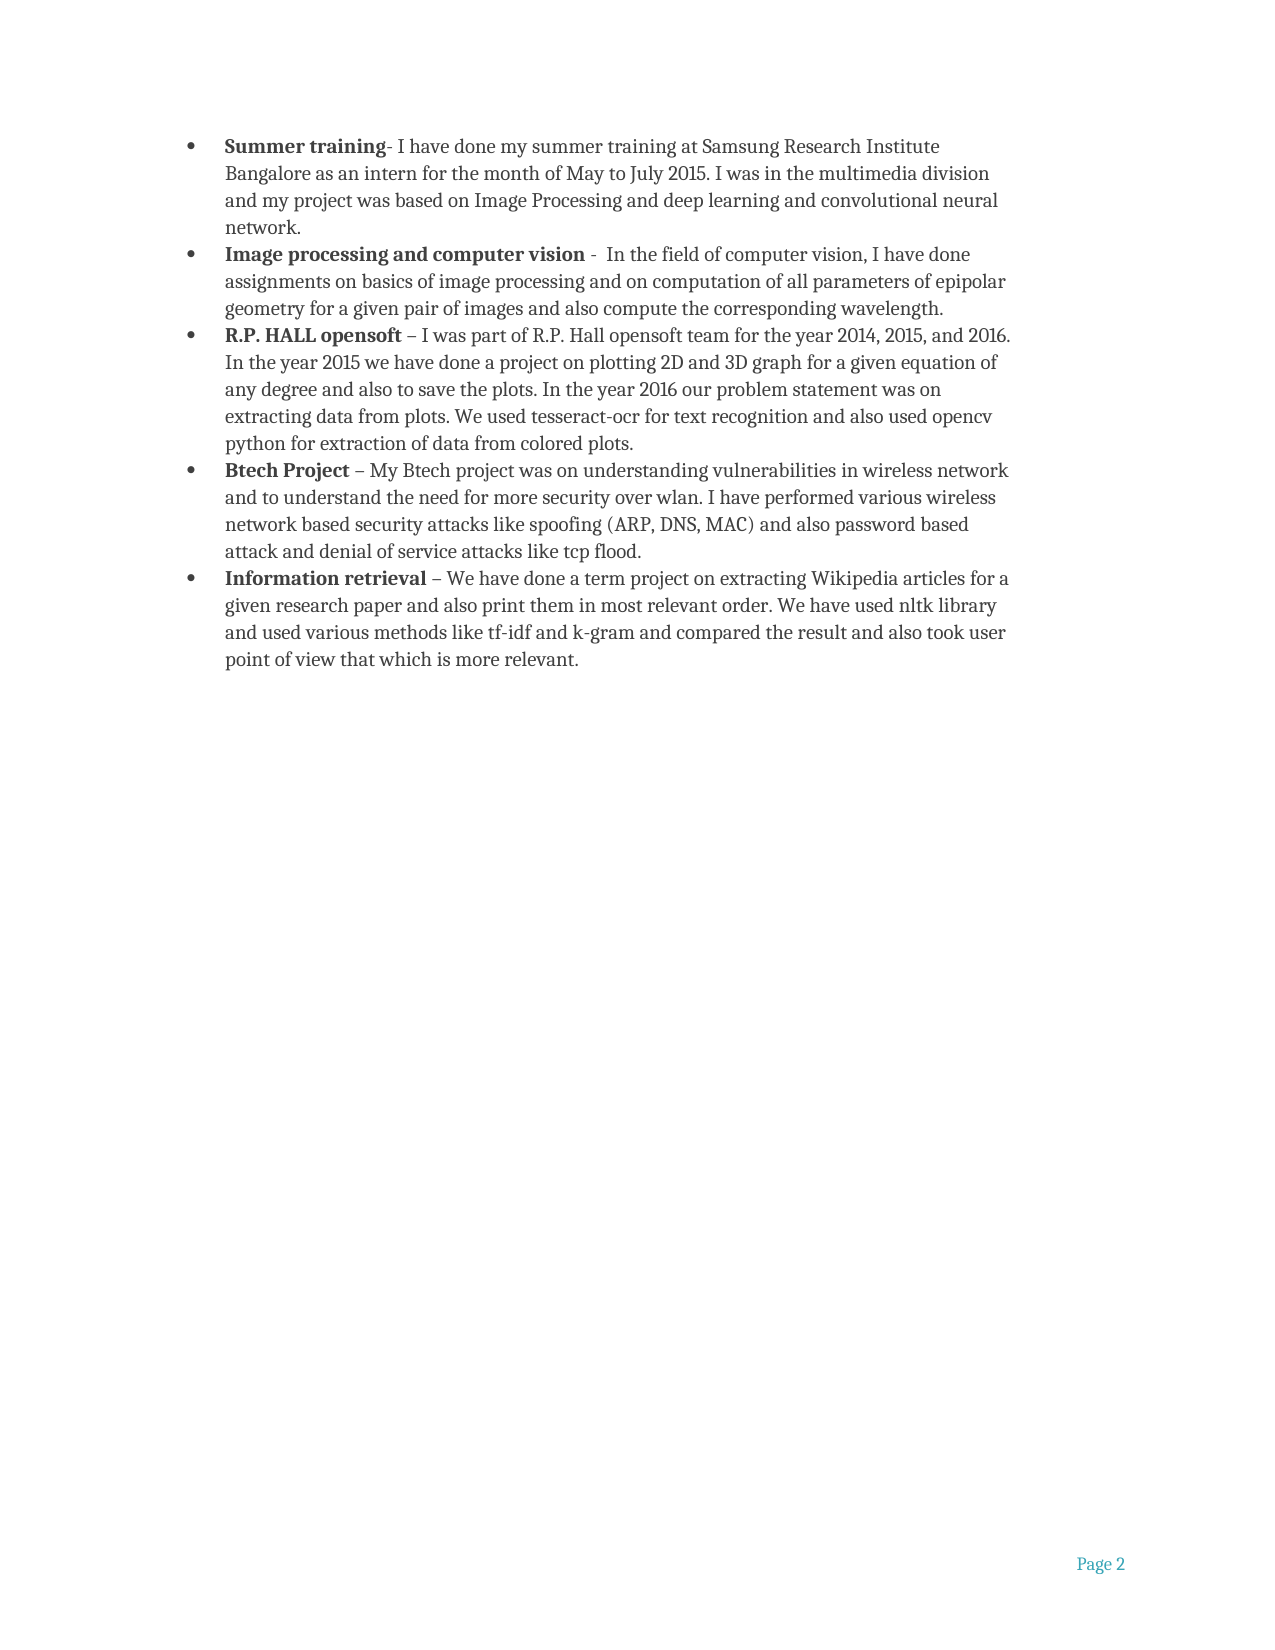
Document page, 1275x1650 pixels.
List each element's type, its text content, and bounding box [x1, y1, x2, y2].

list Btech Project – My Btech project was on understanding vulnerabilities in wireless network and to understand the need for more security over wlan. I have performed various wireless network based security attacks like spoofing (ARP, DNS, MAC) and also password based attack and denial of service attacks like tcp flood. [187, 459, 1025, 564]
list Image processing and computer vision - In the field of computer vision, I have done assignments on basics of image processing and on computation of all parameters of epipolar geometry for a given pair of images and also compute the corresponding wavelength. [187, 243, 1025, 321]
list Information retrieval – We have done a term project on extracting Wikipedia articles for a given research paper and also print them in most relevant order. We have used nltk library and used various methods like tf-idf and k-gram and compared the result and also took user point of view that which is more relevant. [187, 567, 1025, 672]
list R.P. HALL opensoft – I was part of R.P. Hall opensoft team for the year 2014, 2015, and 2016. In the year 2015 we have done a project on plotting 2D and 3D graph for a given equation of any degree and also to save the plots. In the year 2016 our problem statement was on extracting data from plots. We used tesseract-ocr for text recognition and also used opencv python for extraction of data from colored plots. [187, 324, 1025, 456]
list Summer training- I have done my summer training at Samsung Research Institute Bangalore as an intern for the month of May to July 2015. I was in the multimedia division and my project was based on Image Processing and deep learning and convolutional neural network. [187, 135, 1025, 240]
